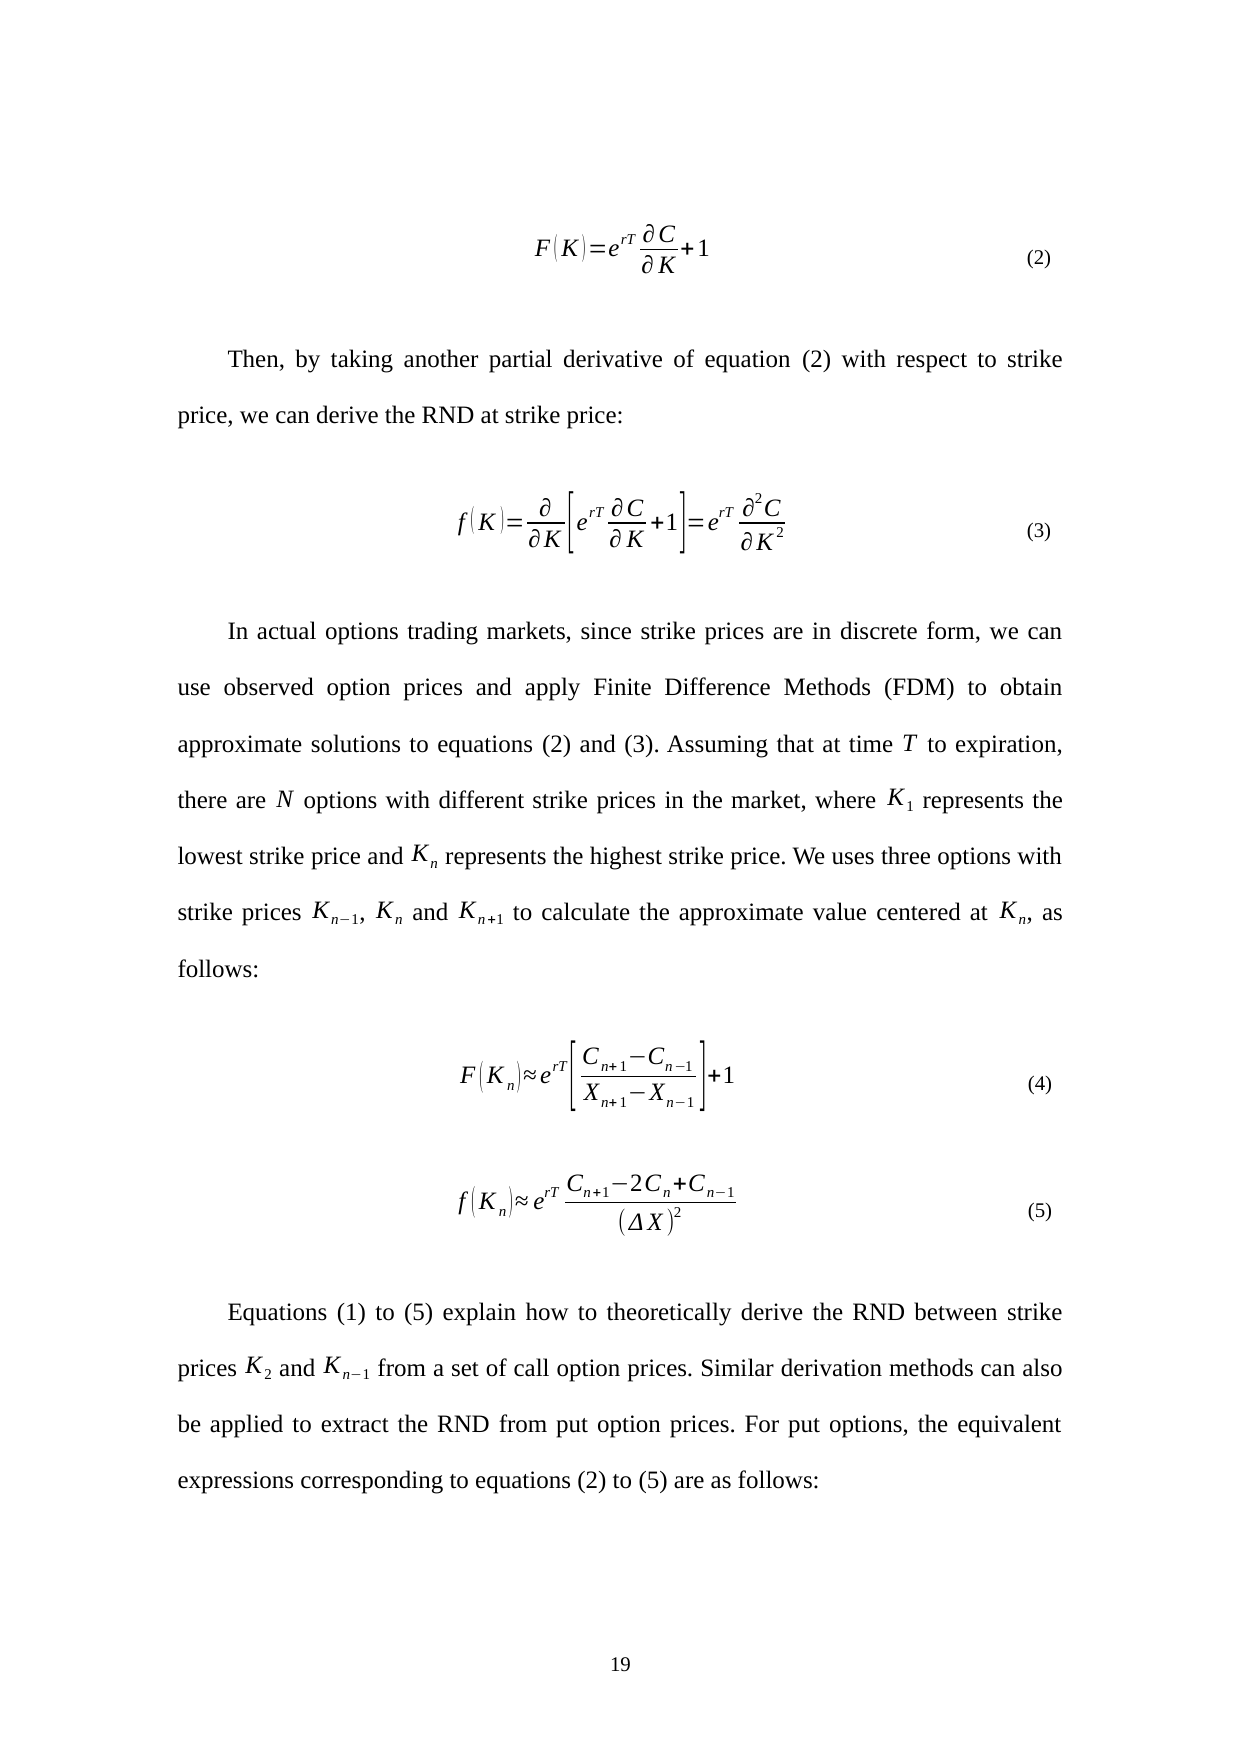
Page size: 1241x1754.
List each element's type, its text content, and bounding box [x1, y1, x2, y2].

text Then, by taking another partial derivative of equation (2) with respect to strike price, we can derive the RND at strike price: [177, 339, 1063, 433]
table_cell [177, 1147, 966, 1273]
text In actual options trading markets, since strike prices are in discrete form, we can use observed option prices and apply Finite Difference Methods (FDM) to obtain approximate solutions to equations (2) and (3). Assuming that at time to expiration, there are options with different strike prices in the market, where represents the lowest strike price and represents the highest strike price. We uses three options with strike prices , and to calculate the approximate value centered at , as follows: [177, 612, 1063, 987]
table_header () [1015, 466, 1062, 593]
table_header () [1015, 194, 1062, 321]
table_header [177, 466, 1015, 593]
text Equations (1) to (5) explain how to theoretically derive the RND between strike prices and from a set of call option prices. Similar derivation methods can also be applied to extract the RND from put option prices. For put options, the equivalent expressions corresponding to equations (2) to (5) are as follows: [177, 1292, 1063, 1498]
table_header () [966, 1020, 1063, 1147]
table_header [177, 194, 1015, 321]
table_header [177, 1020, 966, 1147]
table_cell () [966, 1147, 1063, 1273]
